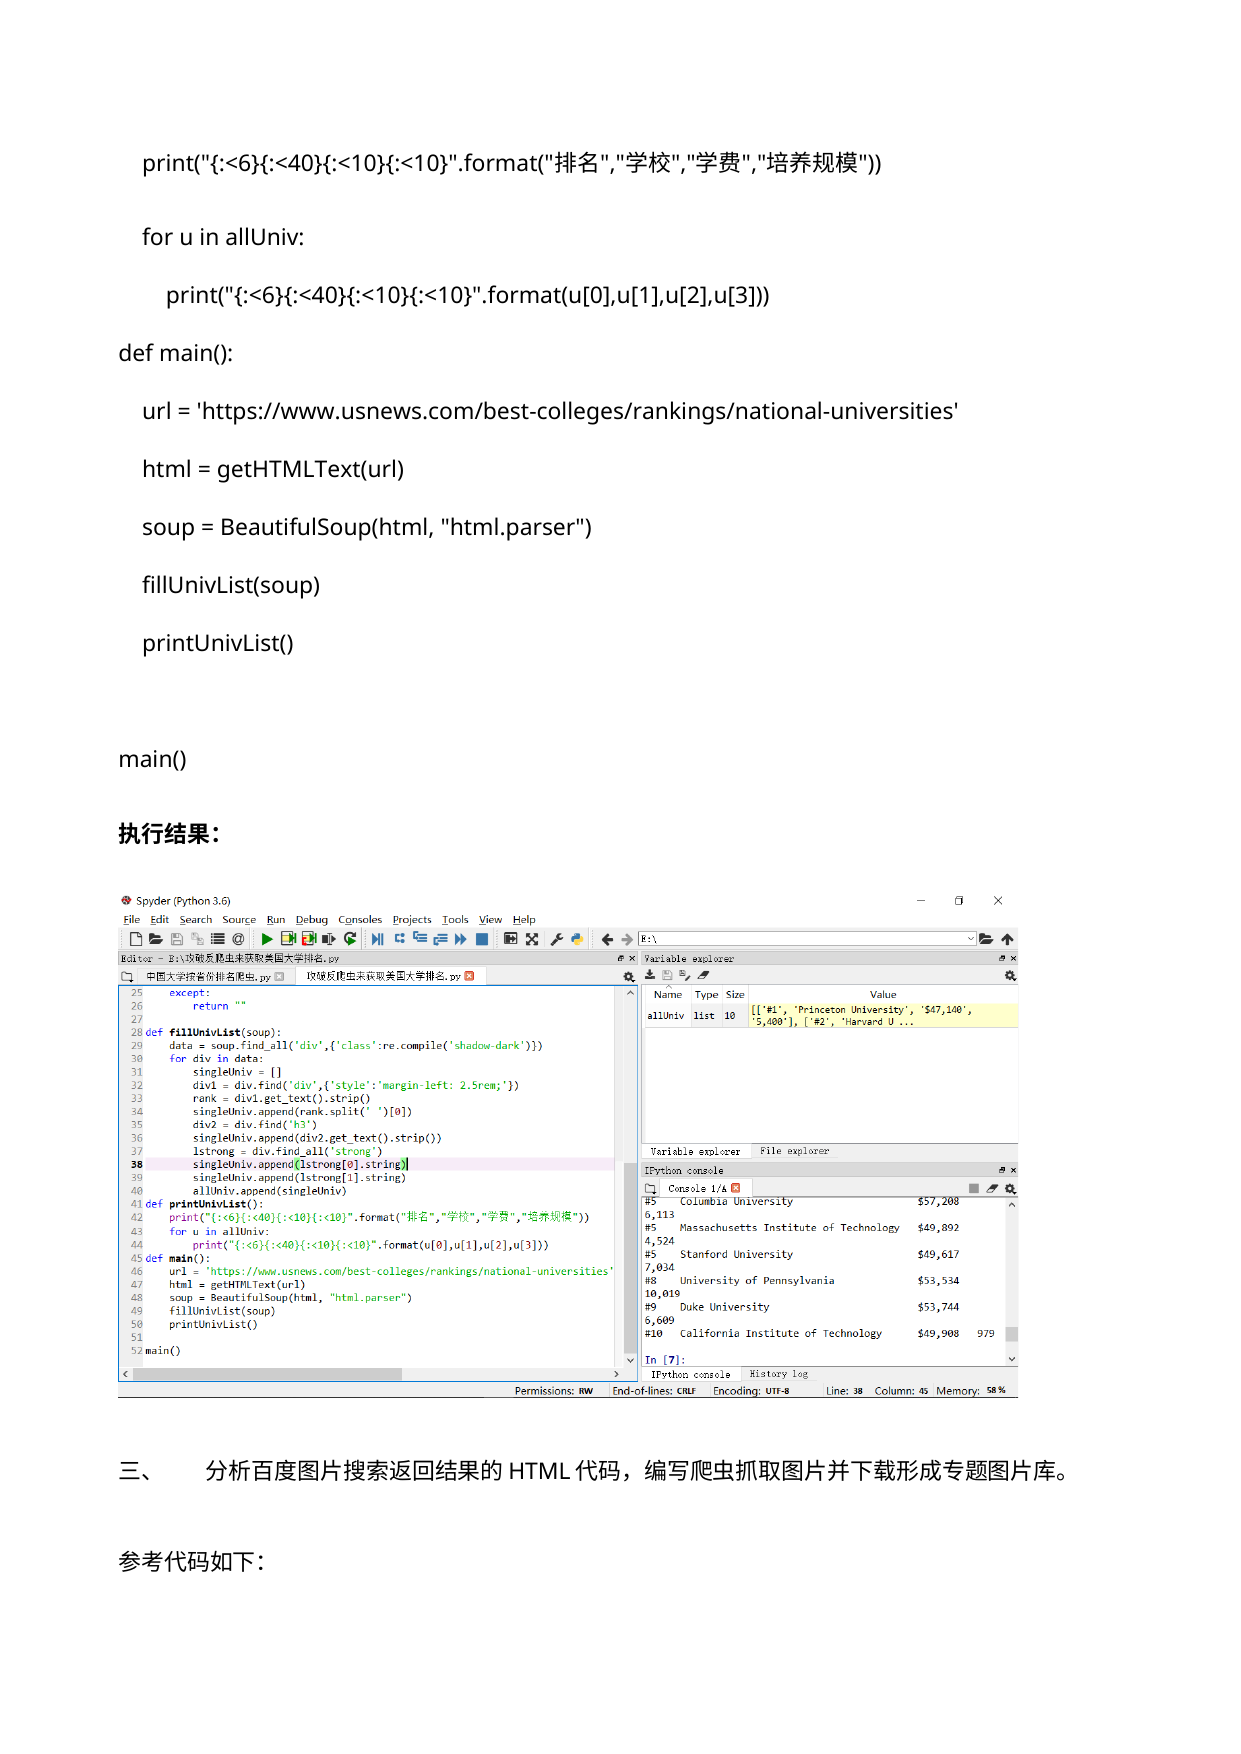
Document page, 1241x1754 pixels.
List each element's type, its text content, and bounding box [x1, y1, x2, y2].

text print("{:<6}{:<40}{:<10}{:<10}".format("排名","学校","学费","培养规模")) [118, 129, 1122, 194]
text fillUnivList(soup) [118, 568, 1122, 601]
text printUnivList() [118, 626, 1122, 659]
text def main(): [118, 336, 1122, 369]
list 分析百度图片搜索返回结果的HTML代码，编写爬虫抓取图片并下载形成专题图片库。 [118, 1437, 1122, 1502]
text 参考代码如下： [118, 1528, 1122, 1593]
text 执行结果： [118, 801, 1122, 866]
text print("{:<6}{:<40}{:<10}{:<10}".format(u[0],u[1],u[2],u[3])) [118, 278, 1122, 311]
text main() [118, 742, 1122, 775]
picture [118, 891, 1019, 1398]
text url = 'https://www.usnews.com/best-colleges/rankings/national-universities' [118, 394, 1122, 427]
text for u in allUniv: [118, 220, 1122, 253]
text html = getHTMLText(url) [118, 452, 1122, 485]
text soup = BeautifulSoup(html, "html.parser") [118, 510, 1122, 543]
